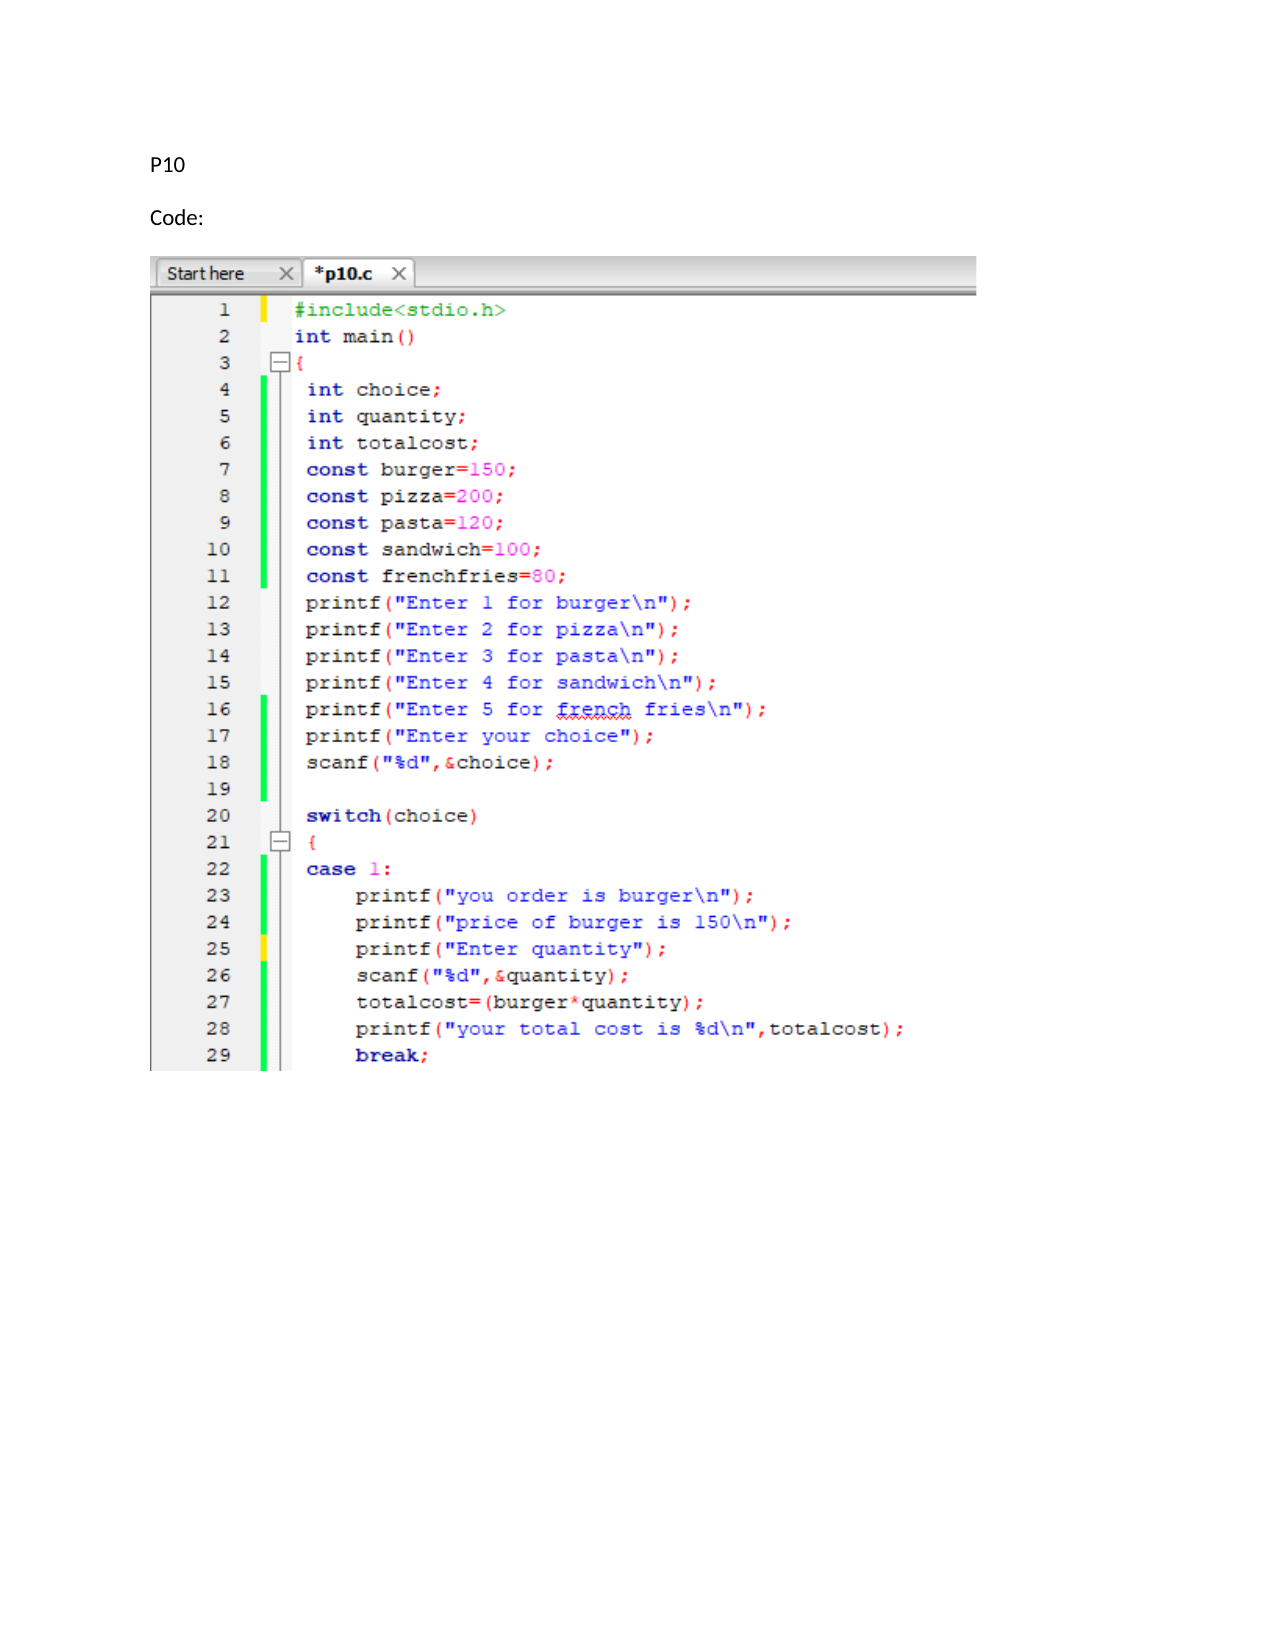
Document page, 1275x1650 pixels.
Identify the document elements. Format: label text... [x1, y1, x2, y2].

picture [150, 256, 977, 1071]
text Code: [150, 203, 1125, 231]
text P10 [150, 150, 1125, 178]
